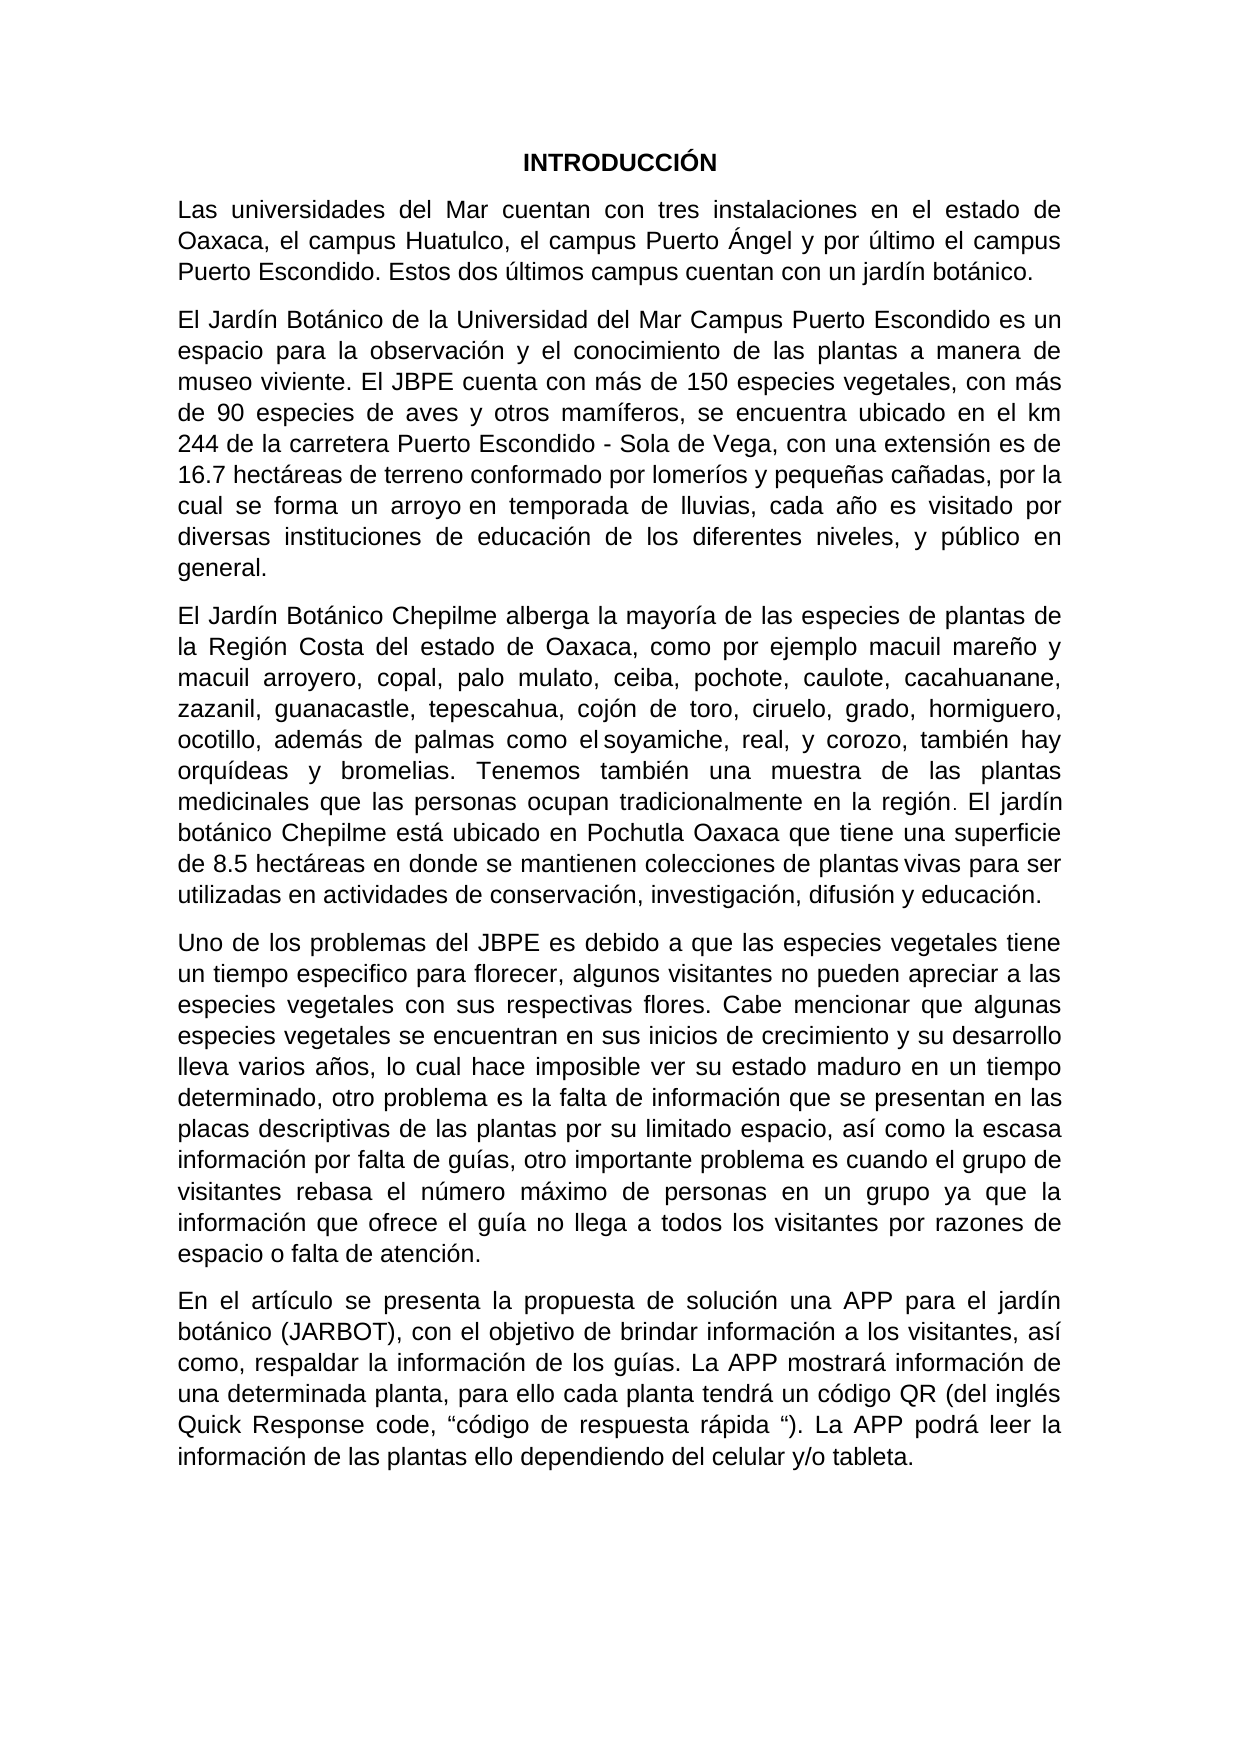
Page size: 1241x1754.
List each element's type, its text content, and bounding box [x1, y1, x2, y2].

text El Jardín Botánico de la Universidad del Mar Campus Puerto Escondido es un espacio para la observación y el conocimiento de las plantas a manera de museo viviente. El JBPE cuenta con más de 150 especies vegetales, con más de 90 especies de aves y otros mamíferos, se encuentra ubicado en el km 244 de la carretera Puerto Escondido - Sola de Vega, con una extensión es de 16.7 hectáreas de terreno conformado por lomeríos y pequeñas cañadas, por la cual se forma un arroyo en temporada de lluvias, cada año es visitado por diversas instituciones de educación de los diferentes niveles, y público en general. [177, 305, 1063, 582]
text INTRODUCCIÓN [177, 148, 1063, 176]
text El Jardín Botánico Chepilme alberga la mayoría de las especies de plantas de la Región Costa del estado de Oaxaca, como por ejemplo macuil mareño y macuil arroyero, copal, palo mulato, ceiba, pochote, caulote, cacahuanane, zazanil, guanacastle, tepescahua, cojón de toro, ciruelo, grado, hormiguero, ocotillo, además de palmas como el soyamiche, real, y corozo, también hay orquídeas y bromelias. Tenemos también una muestra de las plantas medicinales que las personas ocupan tradicionalmente en la región. El jardín botánico Chepilme está ubicado en Pochutla Oaxaca que tiene una superficie de 8.5 hectáreas en donde se mantienen colecciones de plantas vivas para ser utilizadas en actividades de conservación, investigación, difusión y educación. [177, 601, 1063, 909]
text En el artículo se presenta la propuesta de solución una APP para el jardín botánico (JARBOT), con el objetivo de brindar información a los visitantes, así como, respaldar la información de los guías. La APP mostrará información de una determinada planta, para ello cada planta tendrá un código QR (del inglés Quick Response code, “código de respuesta rápida “). La APP podrá leer la información de las plantas ello dependiendo del celular y/o tableta. [177, 1286, 1063, 1470]
text Las universidades del Mar cuentan con tres instalaciones en el estado de Oaxaca, el campus Huatulco, el campus Puerto Ángel y por último el campus Puerto Escondido. Estos dos últimos campus cuentan con un jardín botánico. [177, 195, 1063, 286]
text Uno de los problemas del JBPE es debido a que las especies vegetales tiene un tiempo especiﬁco para ﬂorecer, algunos visitantes no pueden apreciar a las especies vegetales con sus respectivas ﬂores. Cabe mencionar que algunas especies vegetales se encuentran en sus inicios de crecimiento y su desarrollo lleva varios años, lo cual hace imposible ver su estado maduro en un tiempo determinado, otro problema es la falta de información que se presentan en las placas descriptivas de las plantas por su limitado espacio, así como la escasa información por falta de guías, otro importante problema es cuando el grupo de visitantes rebasa el número máximo de personas en un grupo ya que la información que ofrece el guía no llega a todos los visitantes por razones de espacio o falta de atención. [177, 928, 1063, 1267]
